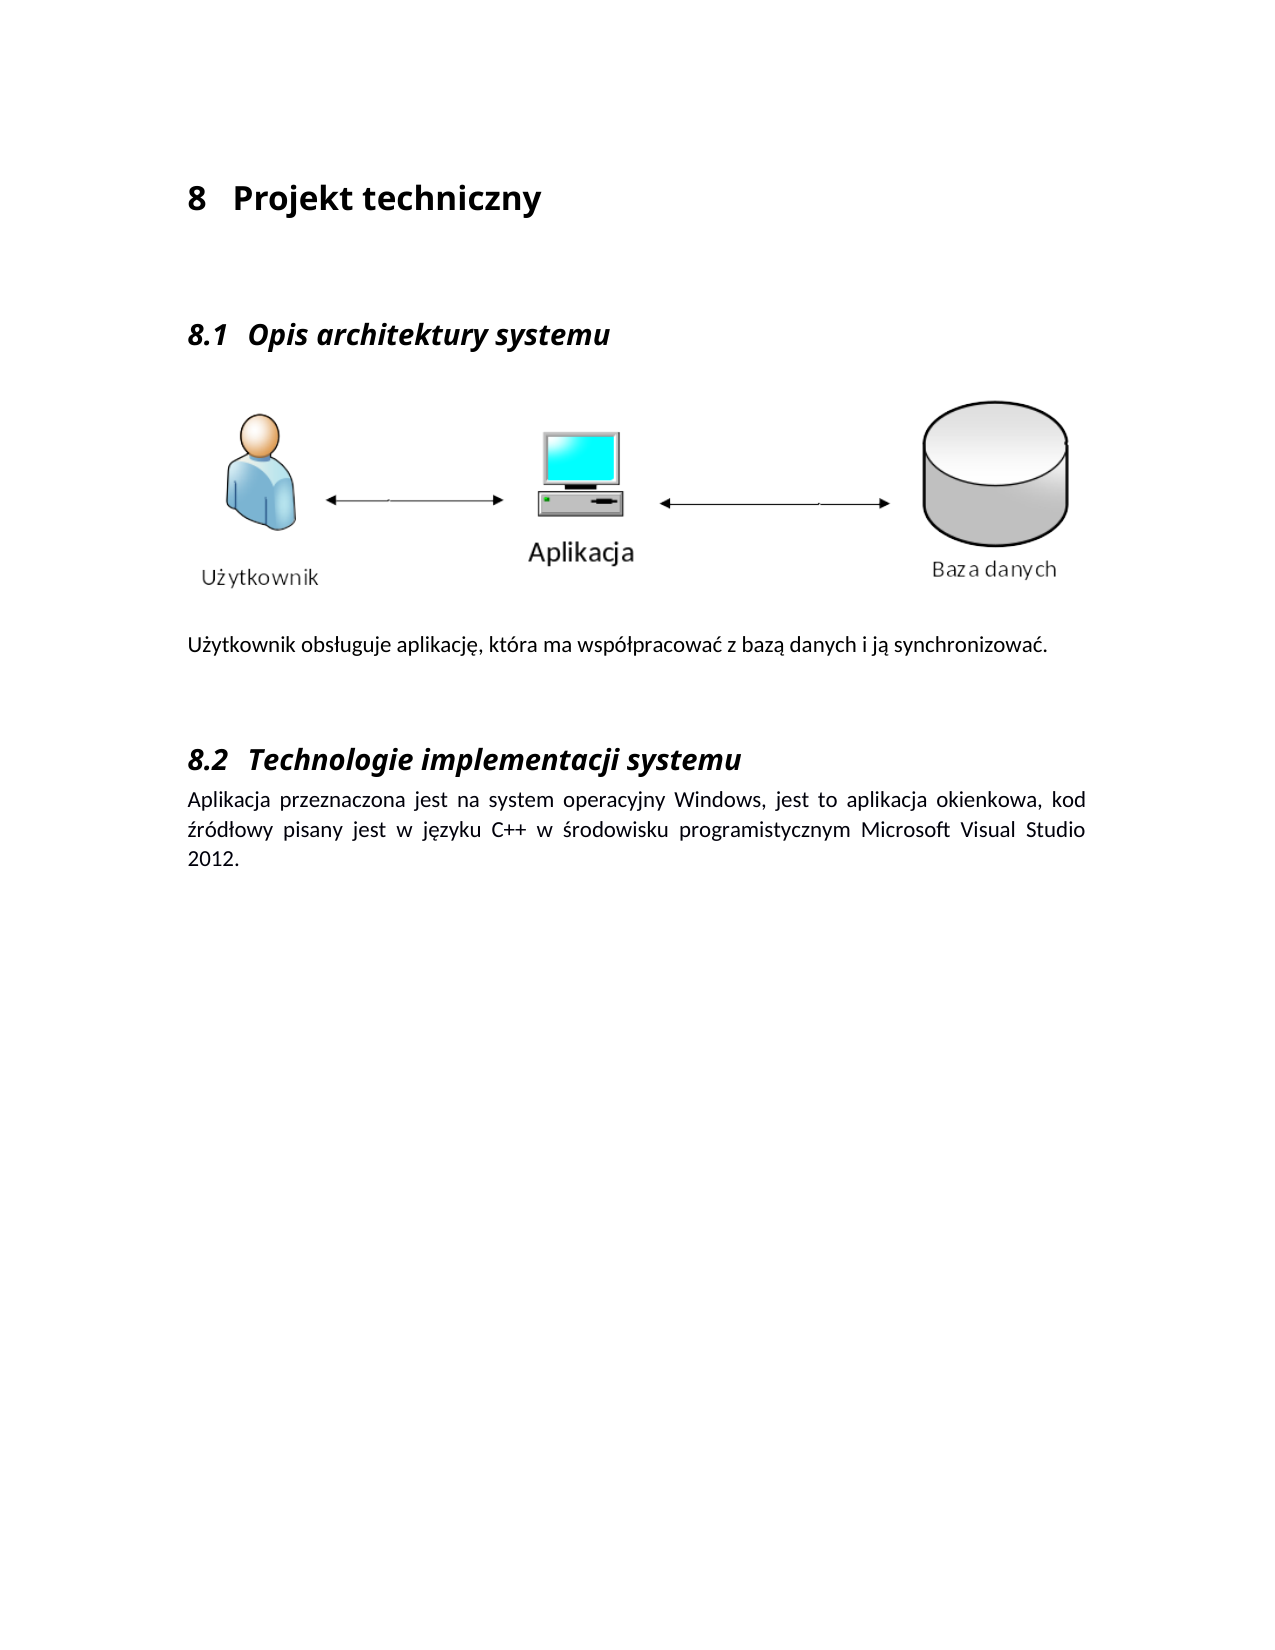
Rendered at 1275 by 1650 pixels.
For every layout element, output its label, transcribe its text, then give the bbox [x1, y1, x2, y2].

text Użytkownik obsługuje aplikację, która ma współpracować z bazą danych i ją synchronizować. [187, 630, 1087, 658]
subtitle Technologie implementacji systemu [187, 739, 1087, 779]
text Aplikacja przeznaczona jest na system operacyjny Windows, jest to aplikacja okienkowa, kod źródłowy pisany jest w języku C++ w środowisku programistycznym Microsoft Visual Studio 2012. [187, 785, 1087, 872]
subtitle Projekt techniczny [187, 175, 1087, 220]
subtitle Opis architektury systemu [187, 314, 1087, 354]
